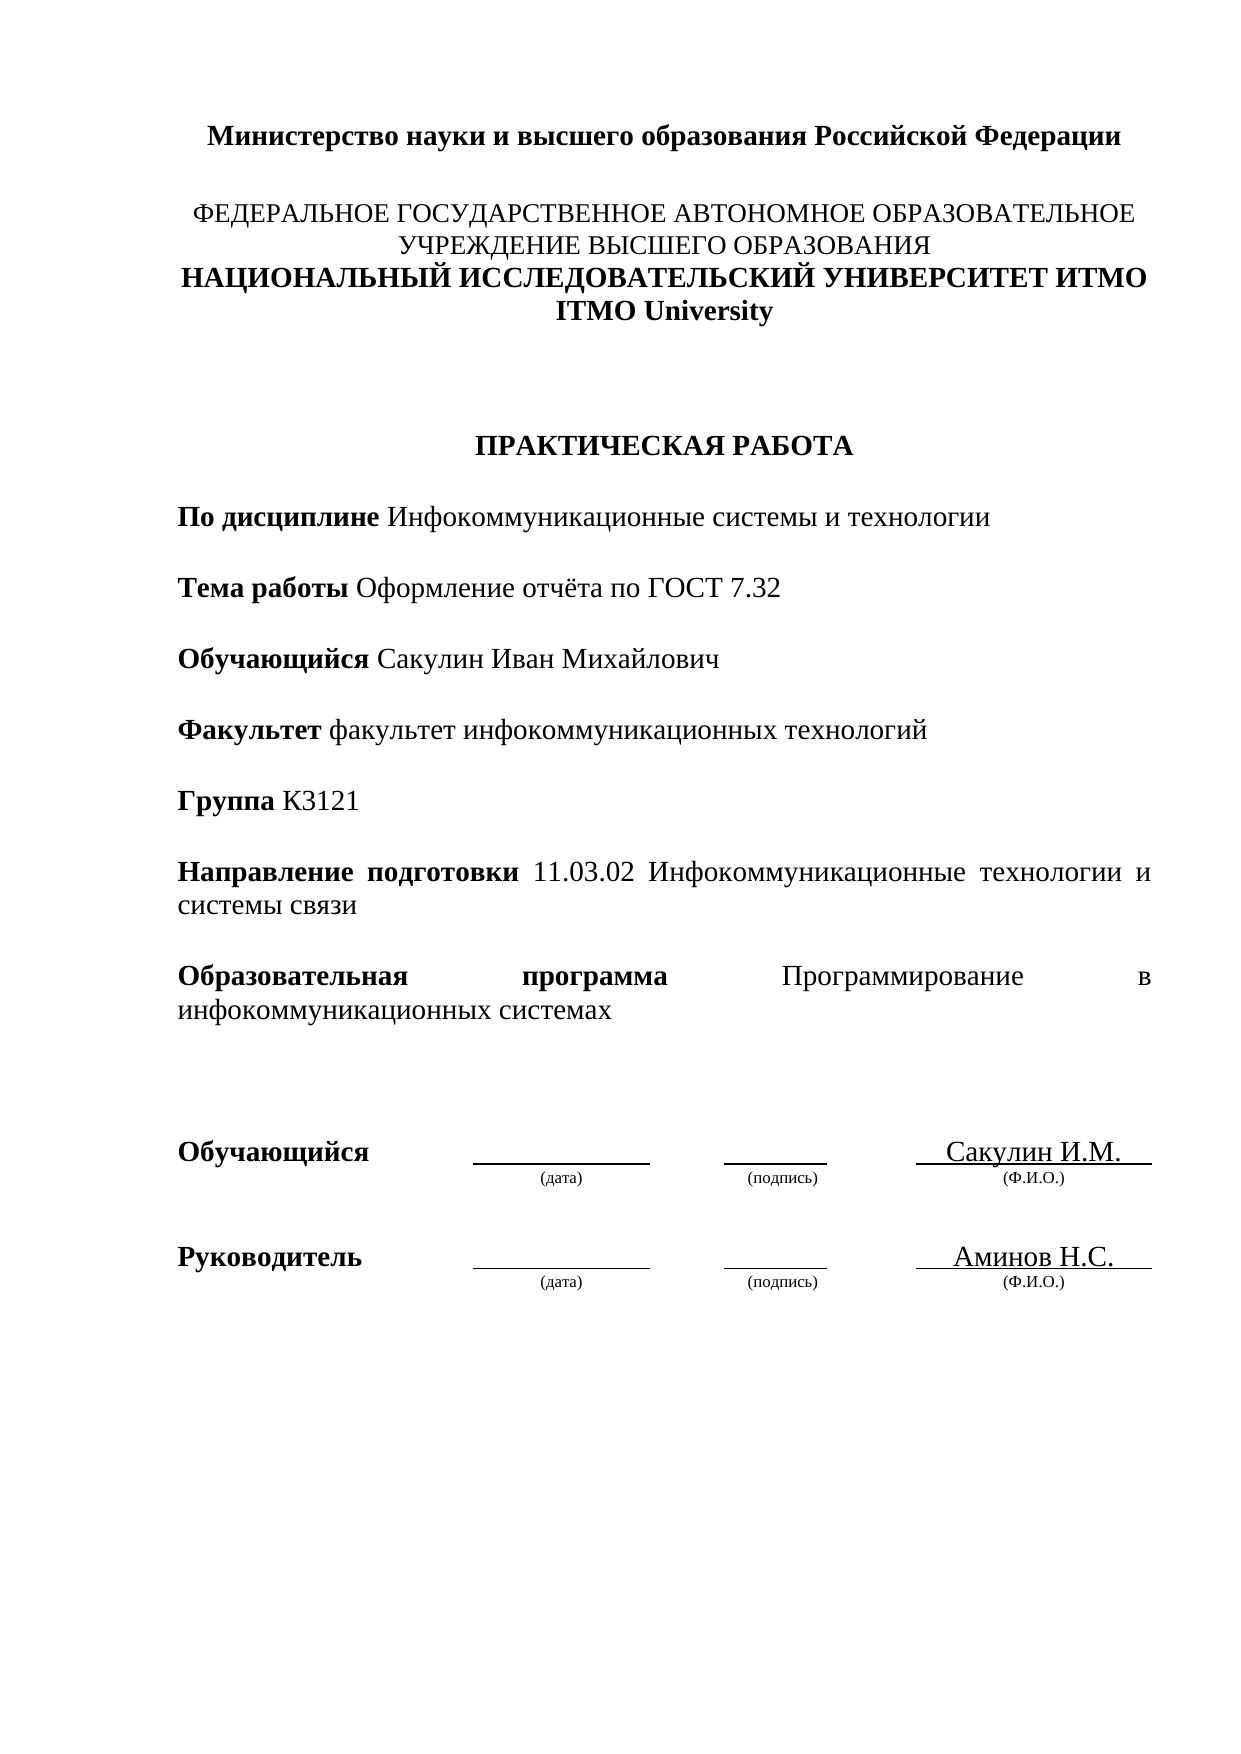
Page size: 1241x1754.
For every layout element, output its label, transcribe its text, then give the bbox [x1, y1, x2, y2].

text Обучающийся Сакулин И.М. [177, 1134, 1152, 1168]
text Образовательная программа Программирование в инфокоммуникационных системах [177, 958, 1152, 1026]
text Факультет факультет инфокоммуникационных технологий [177, 712, 1152, 745]
text Группа К3121 [177, 783, 1152, 816]
text ITMO University [177, 293, 1152, 327]
text Руководитель Аминов Н.С. [177, 1239, 1152, 1272]
text (дата) (подпись) (Ф.И.О.) [177, 1272, 1152, 1306]
text ФЕДЕРАЛЬНОЕ ГОСУДАРСТВЕННОЕ АВТОНОМНОЕ ОБРАЗОВАТЕЛЬНОЕ УЧРЕЖДЕНИЕ ВЫСШЕГО ОБРАЗОВАНИЯ [177, 198, 1152, 260]
text ПРАКТИЧЕСКАЯ РАБОТА [177, 428, 1152, 461]
text Направление подготовки 11.03.02 Инфокоммуникационные технологии и системы связи [177, 854, 1152, 921]
text Министерство науки и высшего образования Российской Федерации [177, 118, 1152, 152]
text (дата) (подпись) (Ф.И.О.) [177, 1168, 1152, 1201]
text Обучающийся Сакулин Иван Михайлович [177, 641, 1152, 674]
text По дисциплине Инфокоммуникационные системы и технологии [177, 499, 1152, 532]
text Тема работы Оформление отчёта по ГОСТ 7.32 [177, 570, 1152, 603]
text НАЦИОНАЛЬНЫЙ ИССЛЕДОВАТЕЛЬСКИЙ УНИВЕРСИТЕТ ИТМО [177, 260, 1152, 293]
